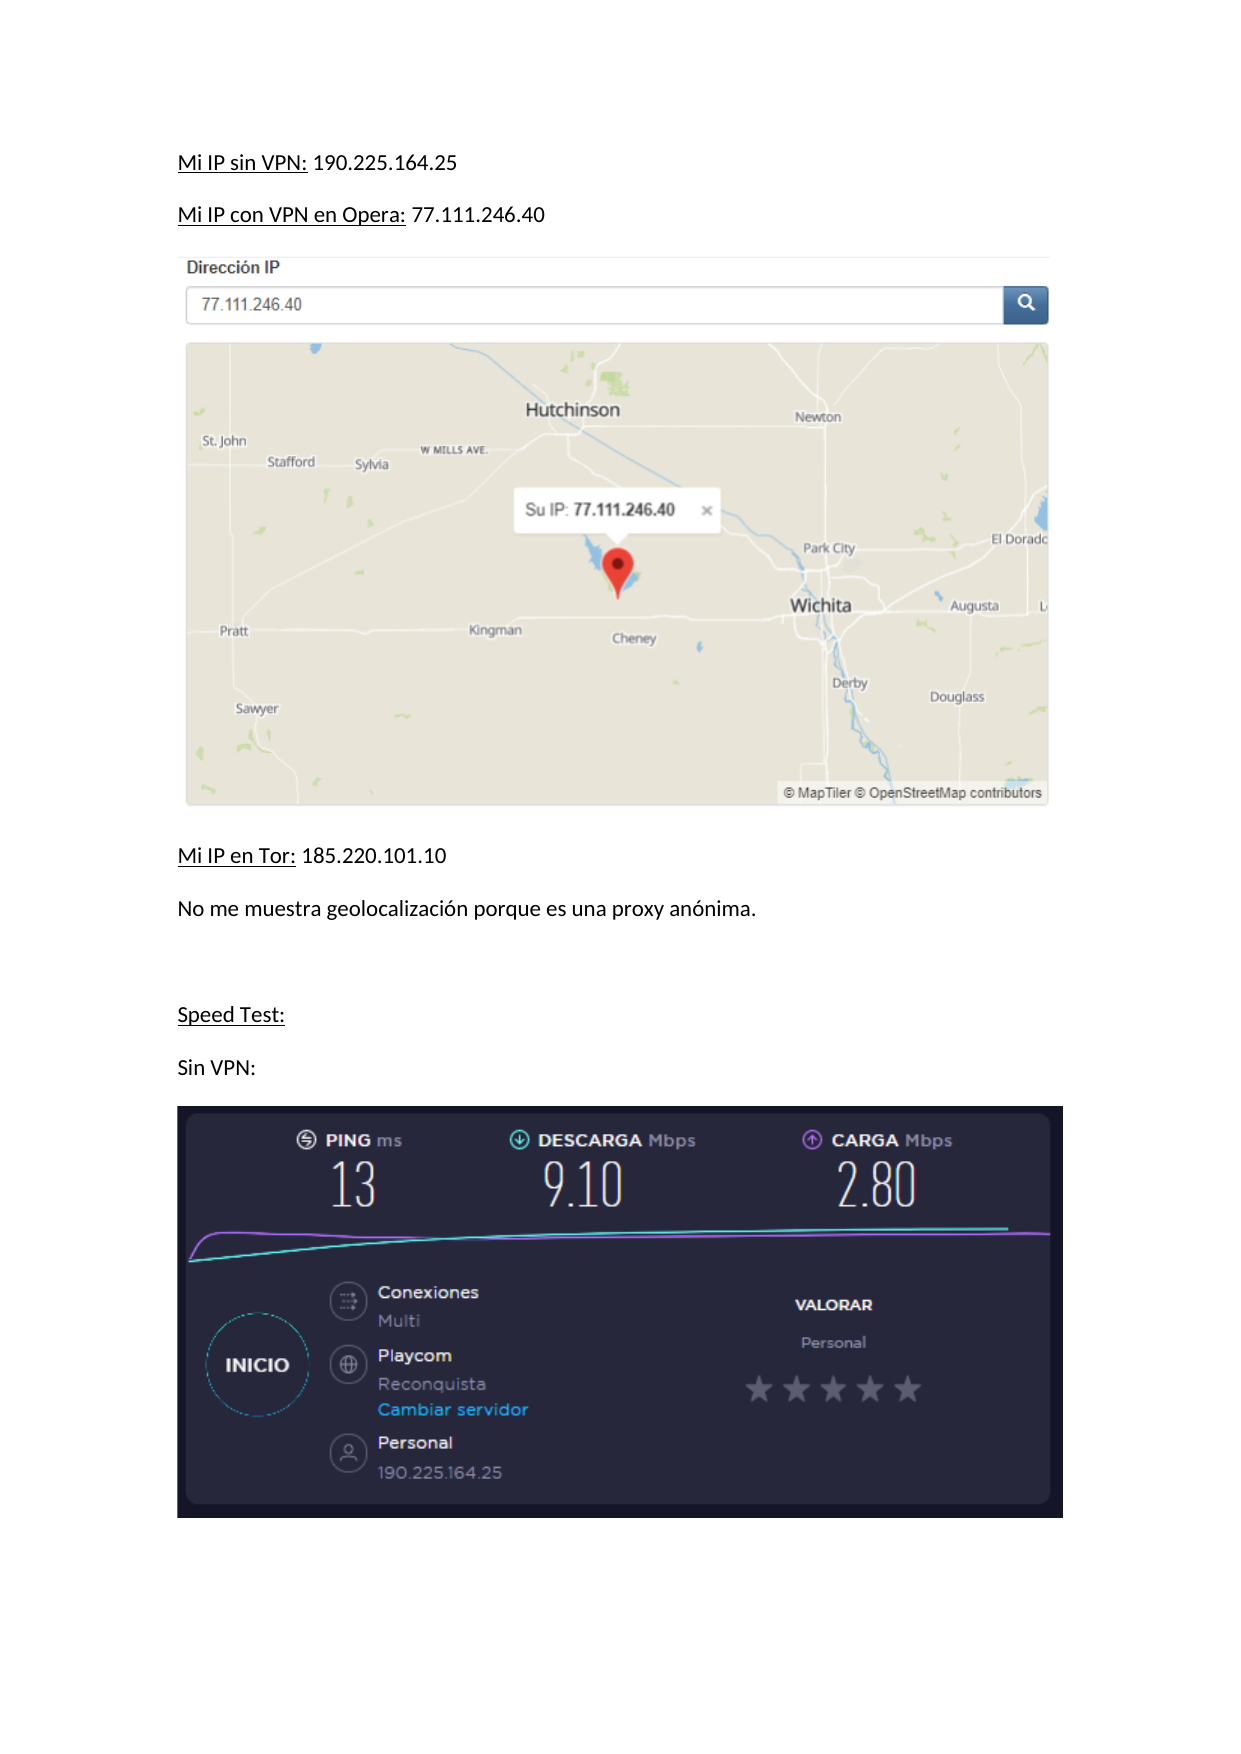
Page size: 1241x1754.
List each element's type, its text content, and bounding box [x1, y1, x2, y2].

text Mi IP en Tor: 185.220.101.10 [177, 841, 1063, 869]
picture [177, 1106, 1063, 1518]
text Sin VPN: [177, 1053, 1063, 1082]
text Mi IP sin VPN: 190.225.164.25 [177, 148, 1063, 176]
text Speed Test: [177, 1001, 1063, 1028]
text No me muestra geolocalización porque es una proxy anónima. [177, 894, 1063, 922]
text Mi IP con VPN en Opera: 77.111.246.40 [177, 201, 1063, 229]
picture [177, 253, 1063, 817]
